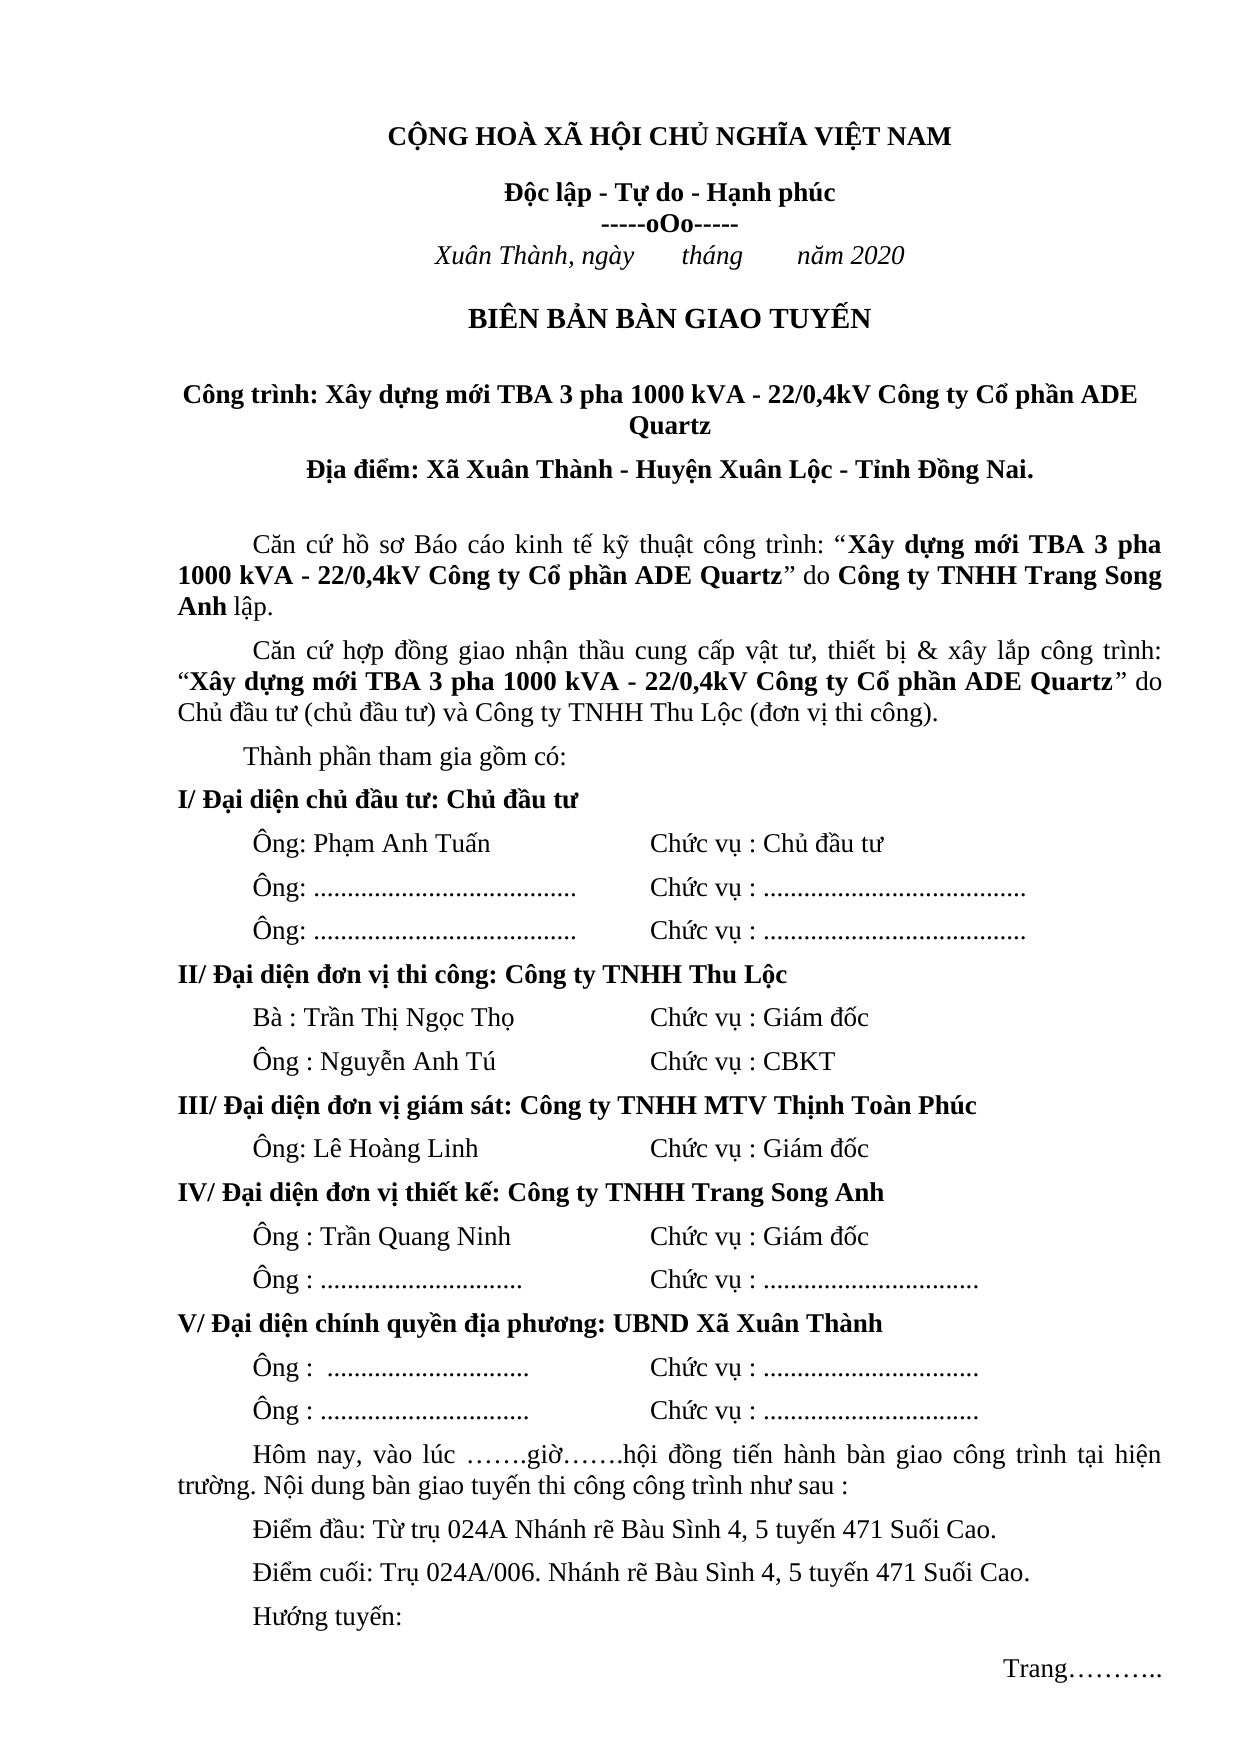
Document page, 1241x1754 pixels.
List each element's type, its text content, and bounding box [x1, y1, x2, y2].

text Hôm nay, vào lúc …….giờ…….hội đồng tiến hành bàn giao công trình tại hiện trường. Nội dung bàn giao tuyến thi công công trình như sau : [177, 1438, 1162, 1500]
text Độc lập - Tự do - Hạnh phúc [177, 176, 1162, 208]
text Xuân Thành, ngày tháng năm 2020 [177, 239, 1162, 270]
text I/ Đại diện chủ đầu tư: Chủ đầu tư [177, 783, 1162, 814]
text Ông : .............................. Chức vụ : ................................ [177, 1263, 1162, 1294]
text -----oOo----- [177, 208, 1162, 239]
text Ông: ....................................... Chức vụ : ....................................... [177, 914, 1162, 945]
text Căn cứ hợp đồng giao nhận thầu cung cấp vật tư, thiết bị & xây lắp công trình: “Xây dựng mới TBA 3 pha 1000 kVA - 22/0,4kV Công ty Cổ phần ADE Quartz” do Chủ đầu tư (chủ đầu tư) và Công ty TNHH Thu Lộc (đơn vị thi công). [177, 634, 1162, 727]
text Điểm cuối: Trụ 024A/006. Nhánh rẽ Bàu Sình 4, 5 tuyến 471 Suối Cao. [177, 1556, 1162, 1588]
text Ông: ....................................... Chức vụ : ....................................... [177, 871, 1162, 902]
text Thành phần tham gia gồm có: [177, 740, 1162, 771]
text Bà : Trần Thị Ngọc Thọ Chức vụ : Giám đốc [177, 1002, 1162, 1033]
subtitle BIÊN BẢN BÀN GIAO TUYẾN [177, 301, 1162, 334]
text II/ Đại diện đơn vị thi công: Công ty TNHH Thu Lộc [177, 958, 1187, 989]
text IV/ Đại diện đơn vị thiết kế: Công ty TNHH Trang Song Anh [177, 1176, 1162, 1207]
text Ông : Nguyễn Anh Tú Chức vụ : CBKT [177, 1045, 1162, 1076]
text Điểm đầu: Từ trụ 024A Nhánh rẽ Bàu Sình 4, 5 tuyến 471 Suối Cao. [177, 1513, 1162, 1544]
text Hướng tuyến: [177, 1600, 1162, 1631]
text Ông: Lê Hoàng Linh Chức vụ : Giám đốc [177, 1132, 1162, 1164]
text Căn cứ hồ sơ Báo cáo kinh tế kỹ thuật công trình: “Xây dựng mới TBA 3 pha 1000 kVA - 22/0,4kV Công ty Cổ phần ADE Quartz” do Công ty TNHH Trang Song Anh lập. [177, 528, 1162, 621]
text Ông : ............................... Chức vụ : ................................ [177, 1394, 1162, 1426]
text III/ Đại diện đơn vị giám sát: Công ty TNHH MTV Thịnh Toàn Phúc [177, 1089, 1162, 1120]
text Công trình: Xây dựng mới TBA 3 pha 1000 kVA - 22/0,4kV Công ty Cổ phần ADE Quartz [158, 378, 1162, 441]
text Ông: Phạm Anh Tuấn Chức vụ : Chủ đầu tư [177, 827, 1162, 858]
text Ông : Trần Quang Ninh Chức vụ : Giám đốc [177, 1220, 1162, 1251]
text CỘNG HOÀ XÃ HỘI CHỦ NGHĨA VIỆT NAM [177, 120, 1162, 151]
text Địa điểm: Xã Xuân Thành - Huyện Xuân Lộc - Tỉnh Đồng Nai. [177, 453, 1162, 484]
text Ông : .............................. Chức vụ : ................................ [177, 1351, 1162, 1382]
text V/ Đại diện chính quyền địa phương: UBND Xã Xuân Thành [177, 1307, 1162, 1338]
